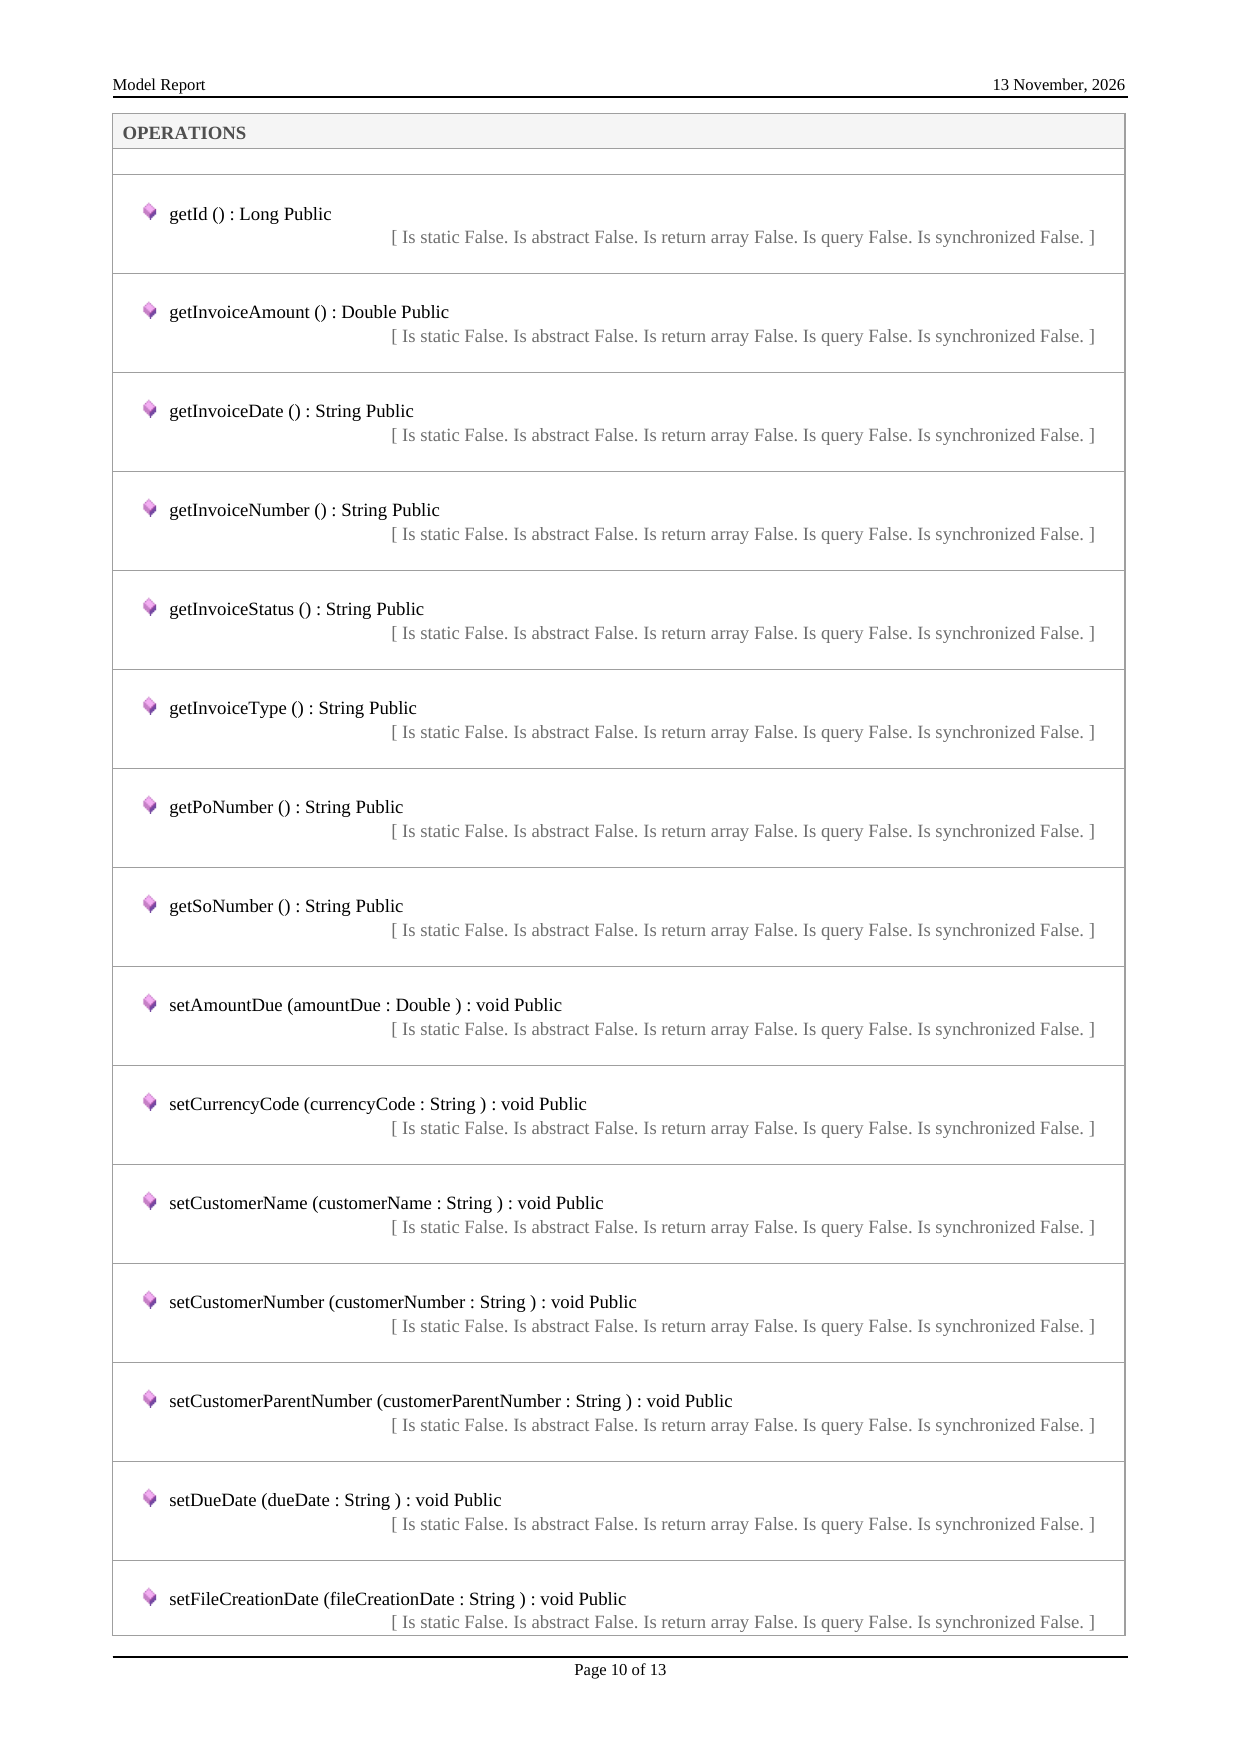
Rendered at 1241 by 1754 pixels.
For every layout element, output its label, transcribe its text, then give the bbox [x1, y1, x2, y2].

picture [141, 992, 160, 1012]
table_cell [113, 149, 1124, 174]
picture [141, 1091, 160, 1111]
table_cell setDueDate (dueDate : String ) : void Public [ Is static False. Is abstract False. Is return array False. Is query False. Is synchronized False. ] [113, 1462, 1124, 1560]
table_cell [113, 1561, 1124, 1635]
picture [141, 1586, 160, 1606]
picture [141, 201, 160, 220]
table_cell getPoNumber () : String Public [ Is static False. Is abstract False. Is return array False. Is query False. Is synchronized False. ] [113, 769, 1124, 867]
picture [141, 1487, 160, 1507]
table_cell getSoNumber () : String Public [ Is static False. Is abstract False. Is return array False. Is query False. Is synchronized False. ] [113, 868, 1124, 966]
table_cell setCurrencyCode (currencyCode : String ) : void Public [ Is static False. Is abstract False. Is return array False. Is query False. Is synchronized False. ] [113, 1066, 1124, 1164]
picture [141, 1289, 160, 1309]
table_cell getInvoiceAmount () : Double Public [ Is static False. Is abstract False. Is return array False. Is query False. Is synchronized False. ] [113, 274, 1124, 372]
table_cell setCustomerNumber (customerNumber : String ) : void Public [ Is static False. Is abstract False. Is return array False. Is query False. Is synchronized False. ] [113, 1264, 1124, 1362]
picture [141, 893, 160, 913]
picture [141, 300, 160, 319]
picture [141, 399, 160, 418]
picture [141, 1190, 160, 1210]
table_cell getInvoiceStatus () : String Public [ Is static False. Is abstract False. Is return array False. Is query False. Is synchronized False. ] [113, 571, 1124, 669]
picture [141, 1388, 160, 1408]
table_cell getInvoiceNumber () : String Public [ Is static False. Is abstract False. Is return array False. Is query False. Is synchronized False. ] [113, 472, 1124, 570]
table_cell getInvoiceDate () : String Public [ Is static False. Is abstract False. Is return array False. Is query False. Is synchronized False. ] [113, 373, 1124, 471]
table_cell setCustomerName (customerName : String ) : void Public [ Is static False. Is abstract False. Is return array False. Is query False. Is synchronized False. ] [113, 1165, 1124, 1263]
picture [141, 795, 160, 814]
table_cell getInvoiceType () : String Public [ Is static False. Is abstract False. Is return array False. Is query False. Is synchronized False. ] [113, 670, 1124, 768]
picture [141, 597, 160, 616]
table_cell getId () : Long Public [ Is static False. Is abstract False. Is return array False. Is query False. Is synchronized False. ] [113, 175, 1124, 273]
table_header OPERATIONS [113, 114, 1124, 148]
table_cell setAmountDue (amountDue : Double ) : void Public [ Is static False. Is abstract False. Is return array False. Is query False. Is synchronized False. ] [113, 967, 1124, 1065]
picture [141, 498, 160, 517]
table_cell setCustomerParentNumber (customerParentNumber : String ) : void Public [ Is static False. Is abstract False. Is return array False. Is query False. Is synchronized False. ] [113, 1363, 1124, 1461]
picture [141, 696, 160, 715]
